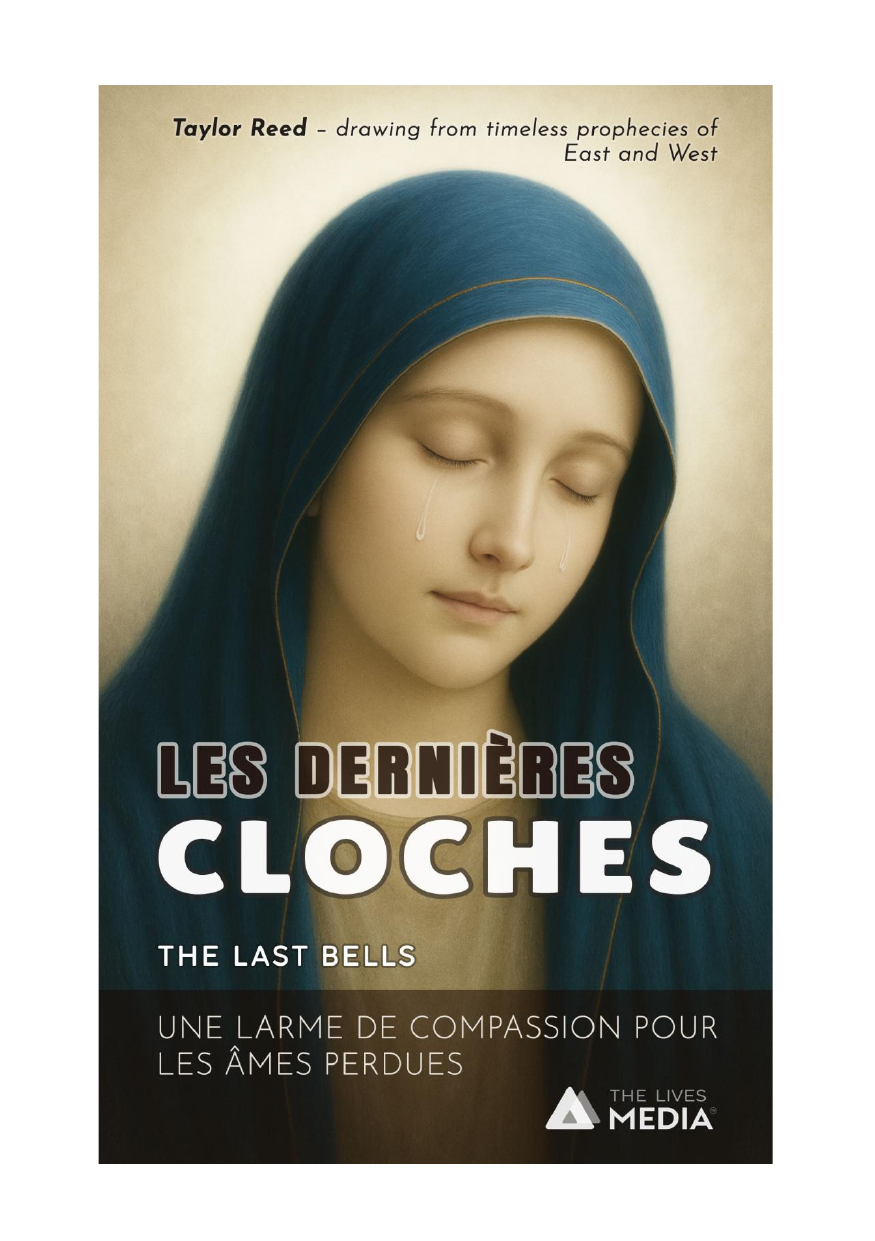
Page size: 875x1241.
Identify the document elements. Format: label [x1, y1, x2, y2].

picture [98, 85, 773, 1164]
